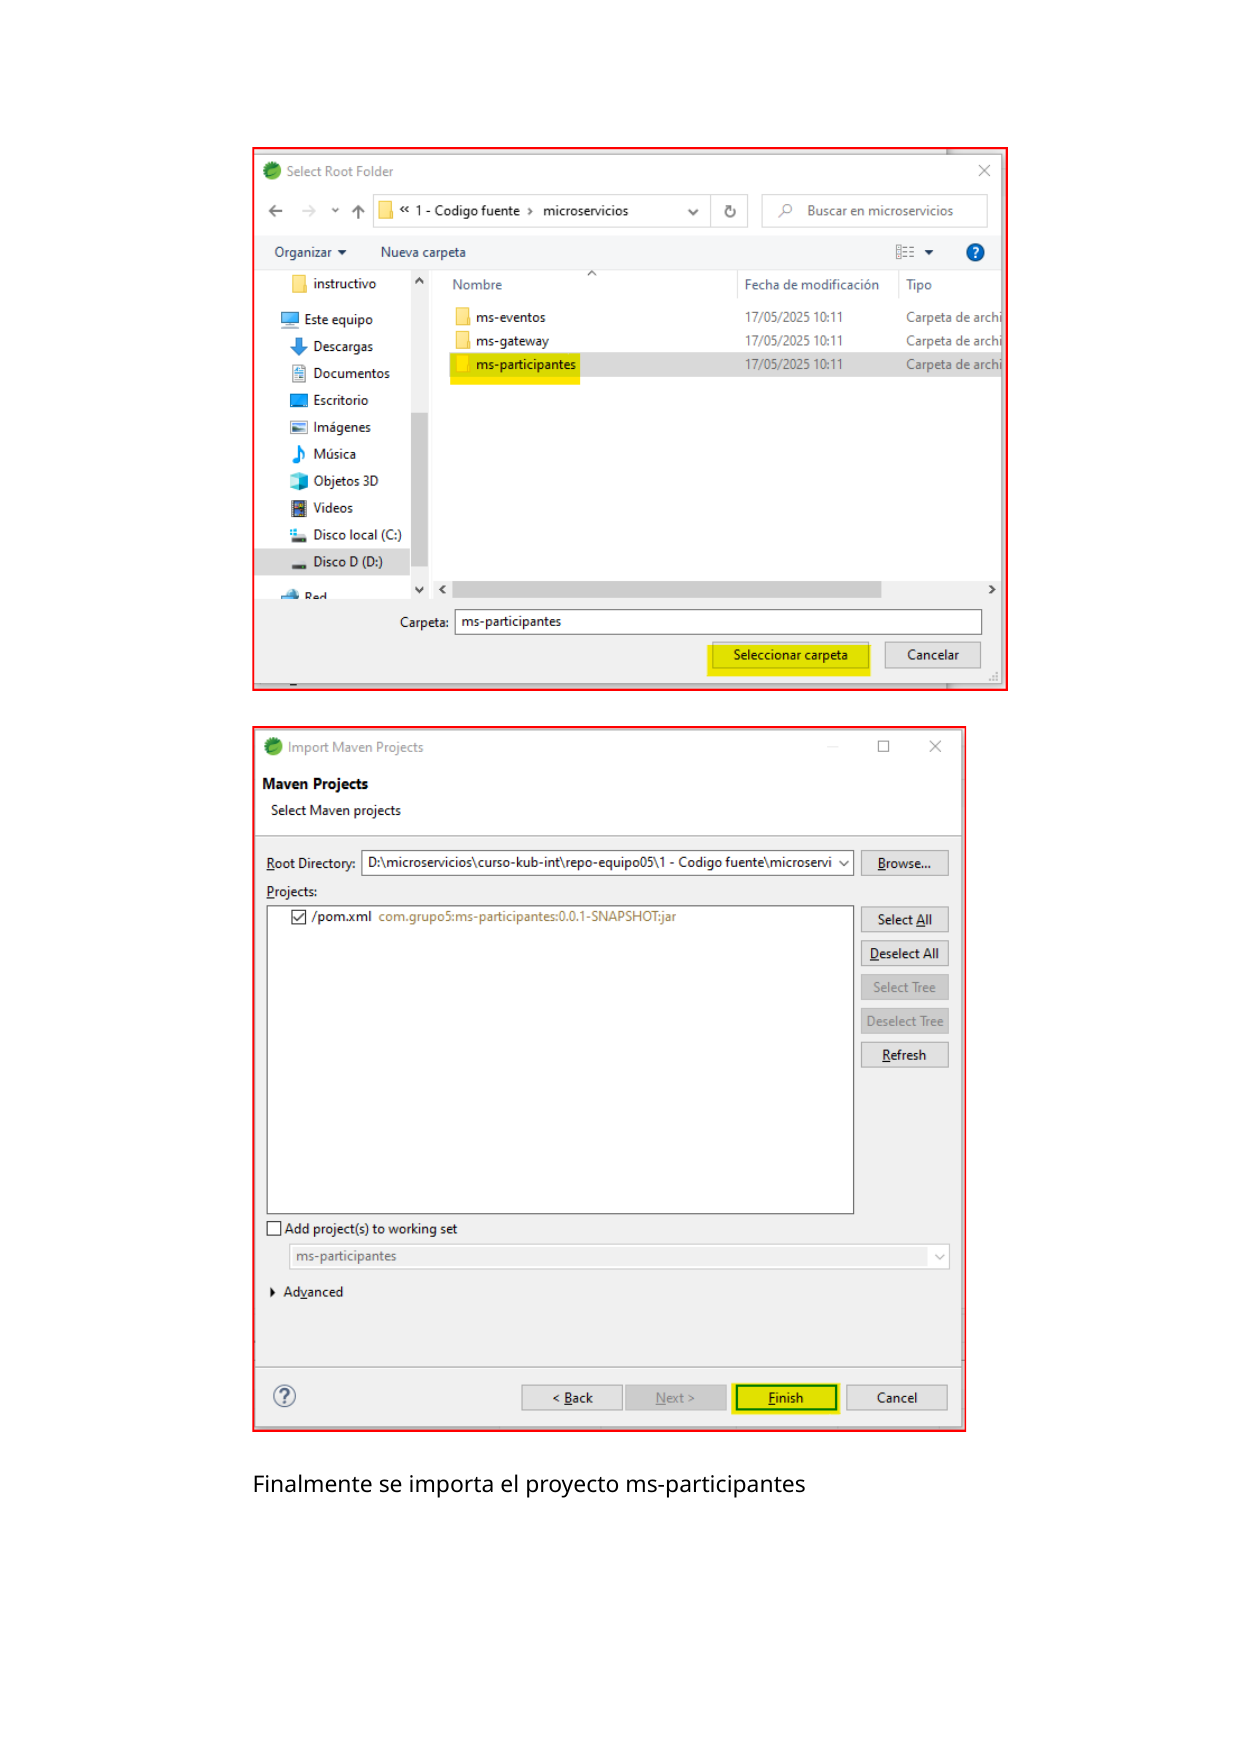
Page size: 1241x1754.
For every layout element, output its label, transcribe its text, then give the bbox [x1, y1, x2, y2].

picture [252, 147, 1008, 691]
list Finalmente se importa el proyecto ms-participantes [252, 1468, 1063, 1499]
picture [252, 726, 967, 1432]
